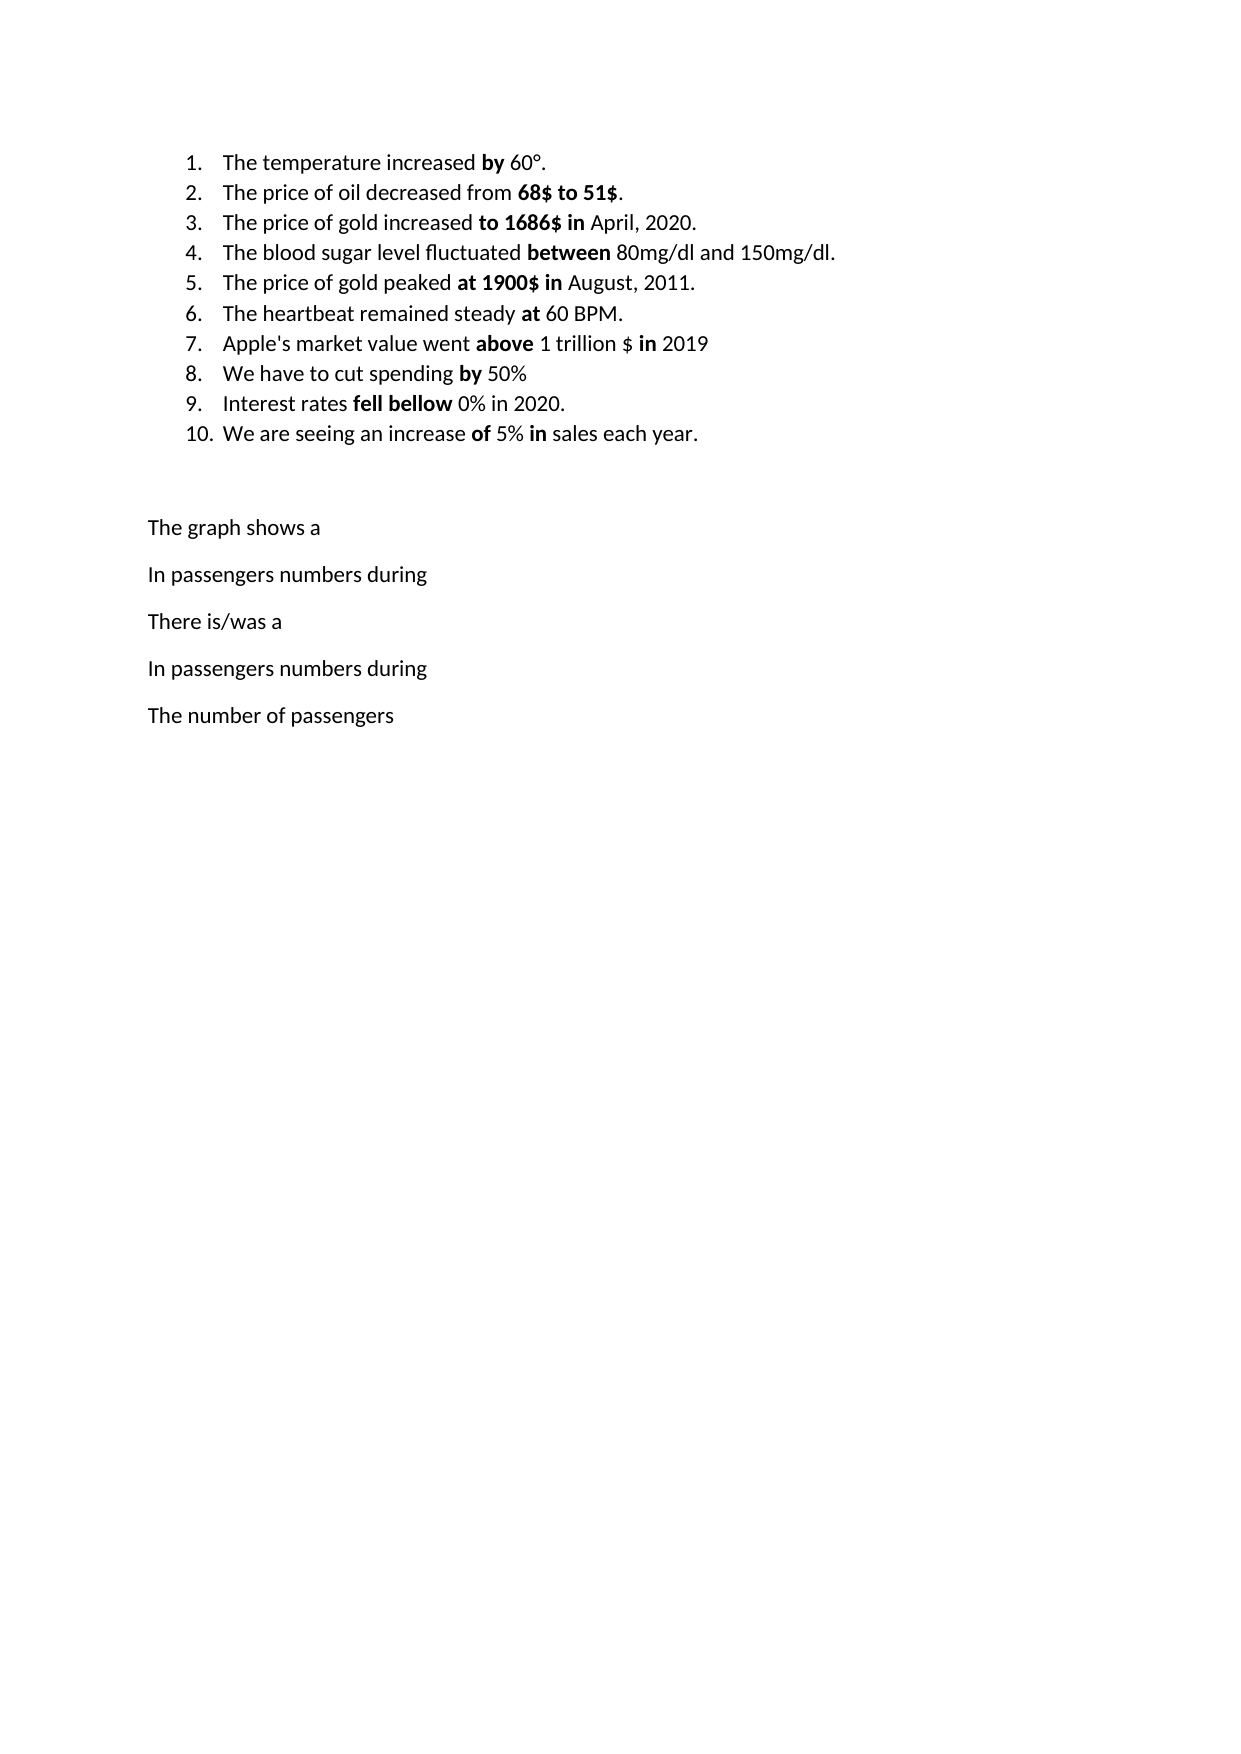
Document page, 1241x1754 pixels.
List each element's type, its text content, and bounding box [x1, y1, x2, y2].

list The price of gold peaked at 1900$ in August, 2011. [185, 268, 1093, 296]
list We have to cut spending by 50% [185, 359, 1093, 387]
list The temperature increased by 60°. [185, 148, 1093, 176]
text In passengers numbers during [148, 654, 1093, 682]
list The heartbeat remained steady at 60 BPM. [185, 299, 1093, 327]
list Apple's market value went above 1 trillion $ in 2019 [185, 329, 1093, 357]
text There is/was a [148, 607, 1093, 635]
list The price of oil decreased from 68$ to 51$. [185, 178, 1093, 206]
text The graph shows a [148, 513, 1093, 541]
list Interest rates fell bellow 0% in 2020. [185, 389, 1093, 417]
text The number of passengers [148, 701, 1093, 729]
list The price of gold increased to 1686$ in April, 2020. [185, 208, 1093, 236]
list The blood sugar level fluctuated between 80mg/dl and 150mg/dl. [185, 238, 1093, 266]
list We are seeing an increase of 5% in sales each year. [185, 419, 1093, 447]
text In passengers numbers during [148, 560, 1093, 588]
